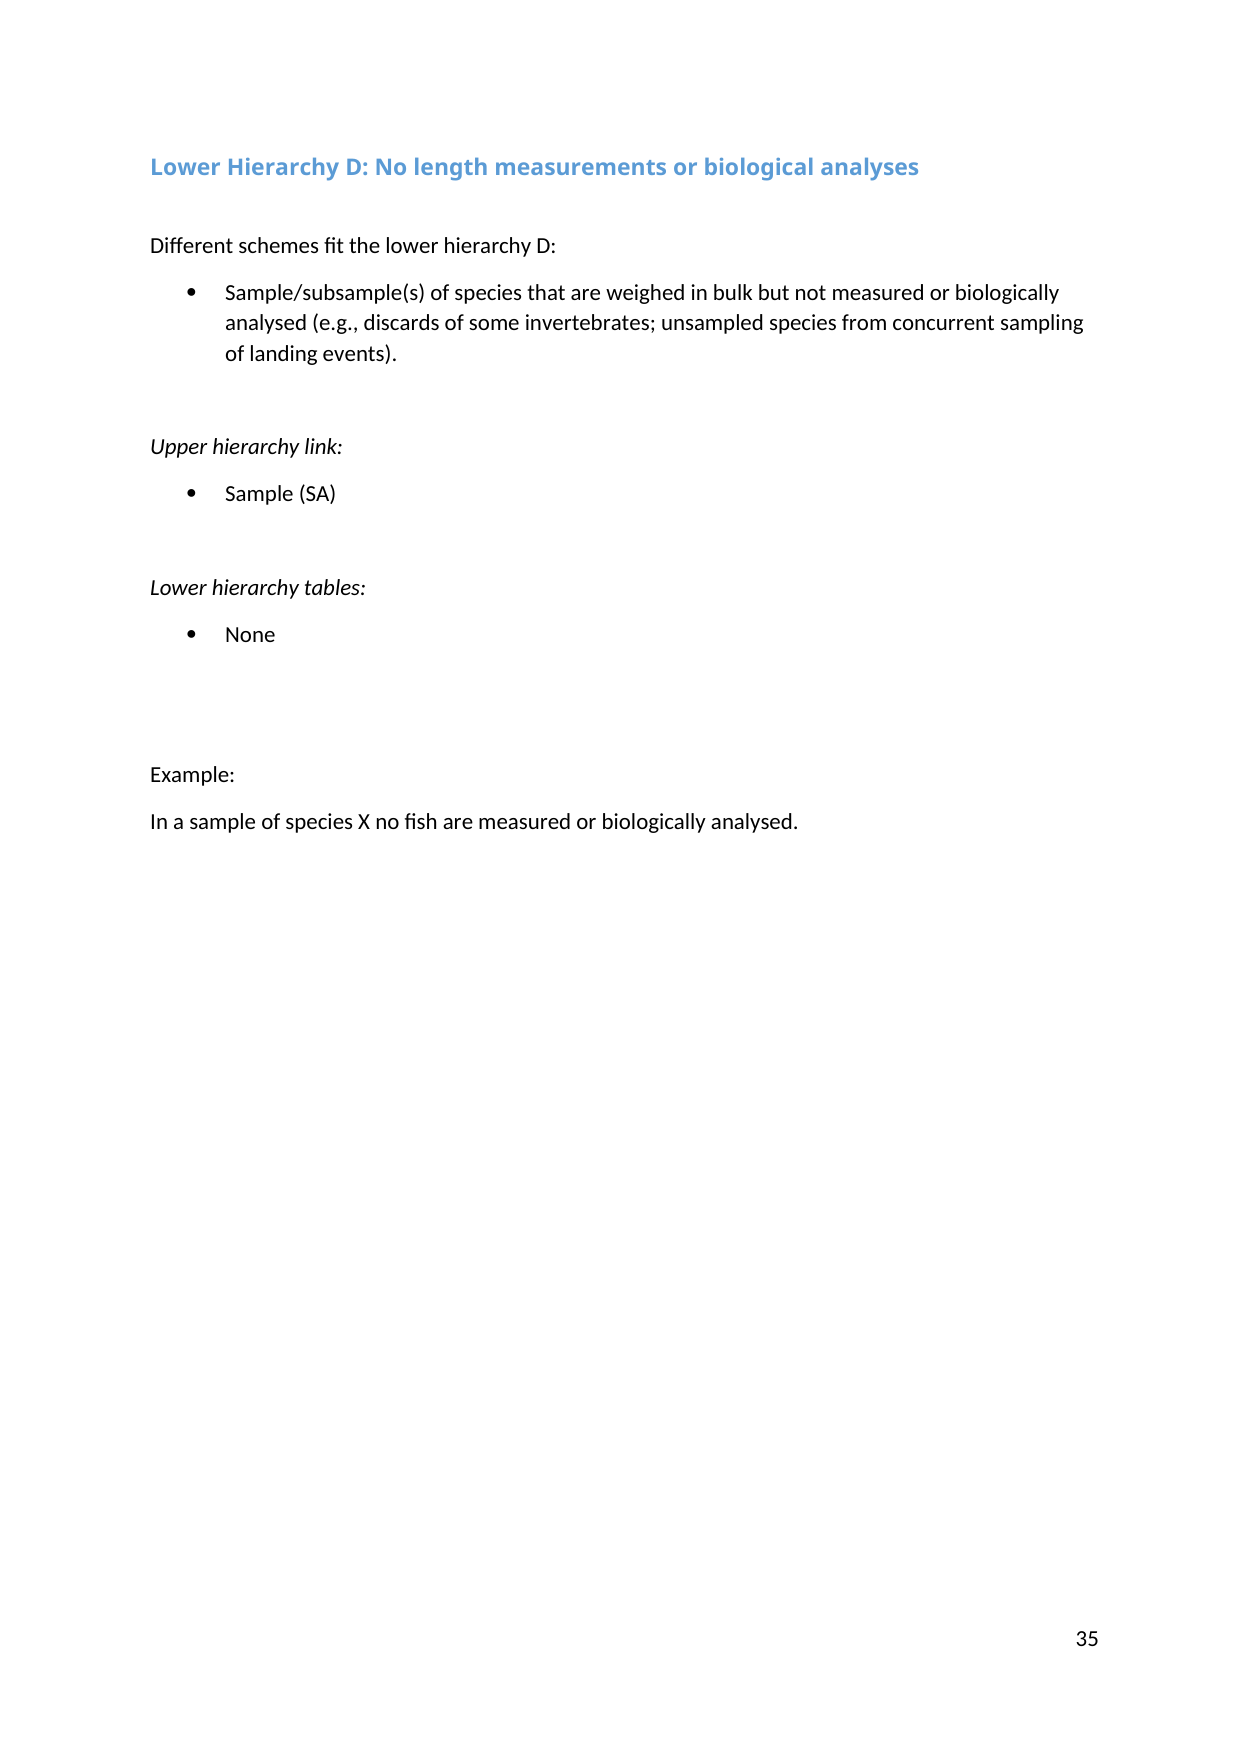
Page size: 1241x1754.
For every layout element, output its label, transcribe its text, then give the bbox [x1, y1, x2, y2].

text In a sample of species X no fish are measured or biologically analysed. [150, 807, 1098, 835]
subtitle Lower Hierarchy D: No length measurements or biological analyses [150, 151, 1098, 182]
list Sample/subsample(s) of species that are weighed in bulk but not measured or biologically analysed (e.g., discards of some invertebrates; unsampled species from concurrent sampling of landing events). [187, 278, 1098, 367]
text Upper hierarchy link: [150, 432, 1098, 460]
text Different schemes fit the lower hierarchy D: [150, 231, 1098, 259]
list Sample (SA) [187, 479, 1098, 507]
text Example: [150, 761, 1098, 788]
list None [187, 620, 1098, 648]
text Lower hierarchy tables: [150, 573, 1098, 601]
